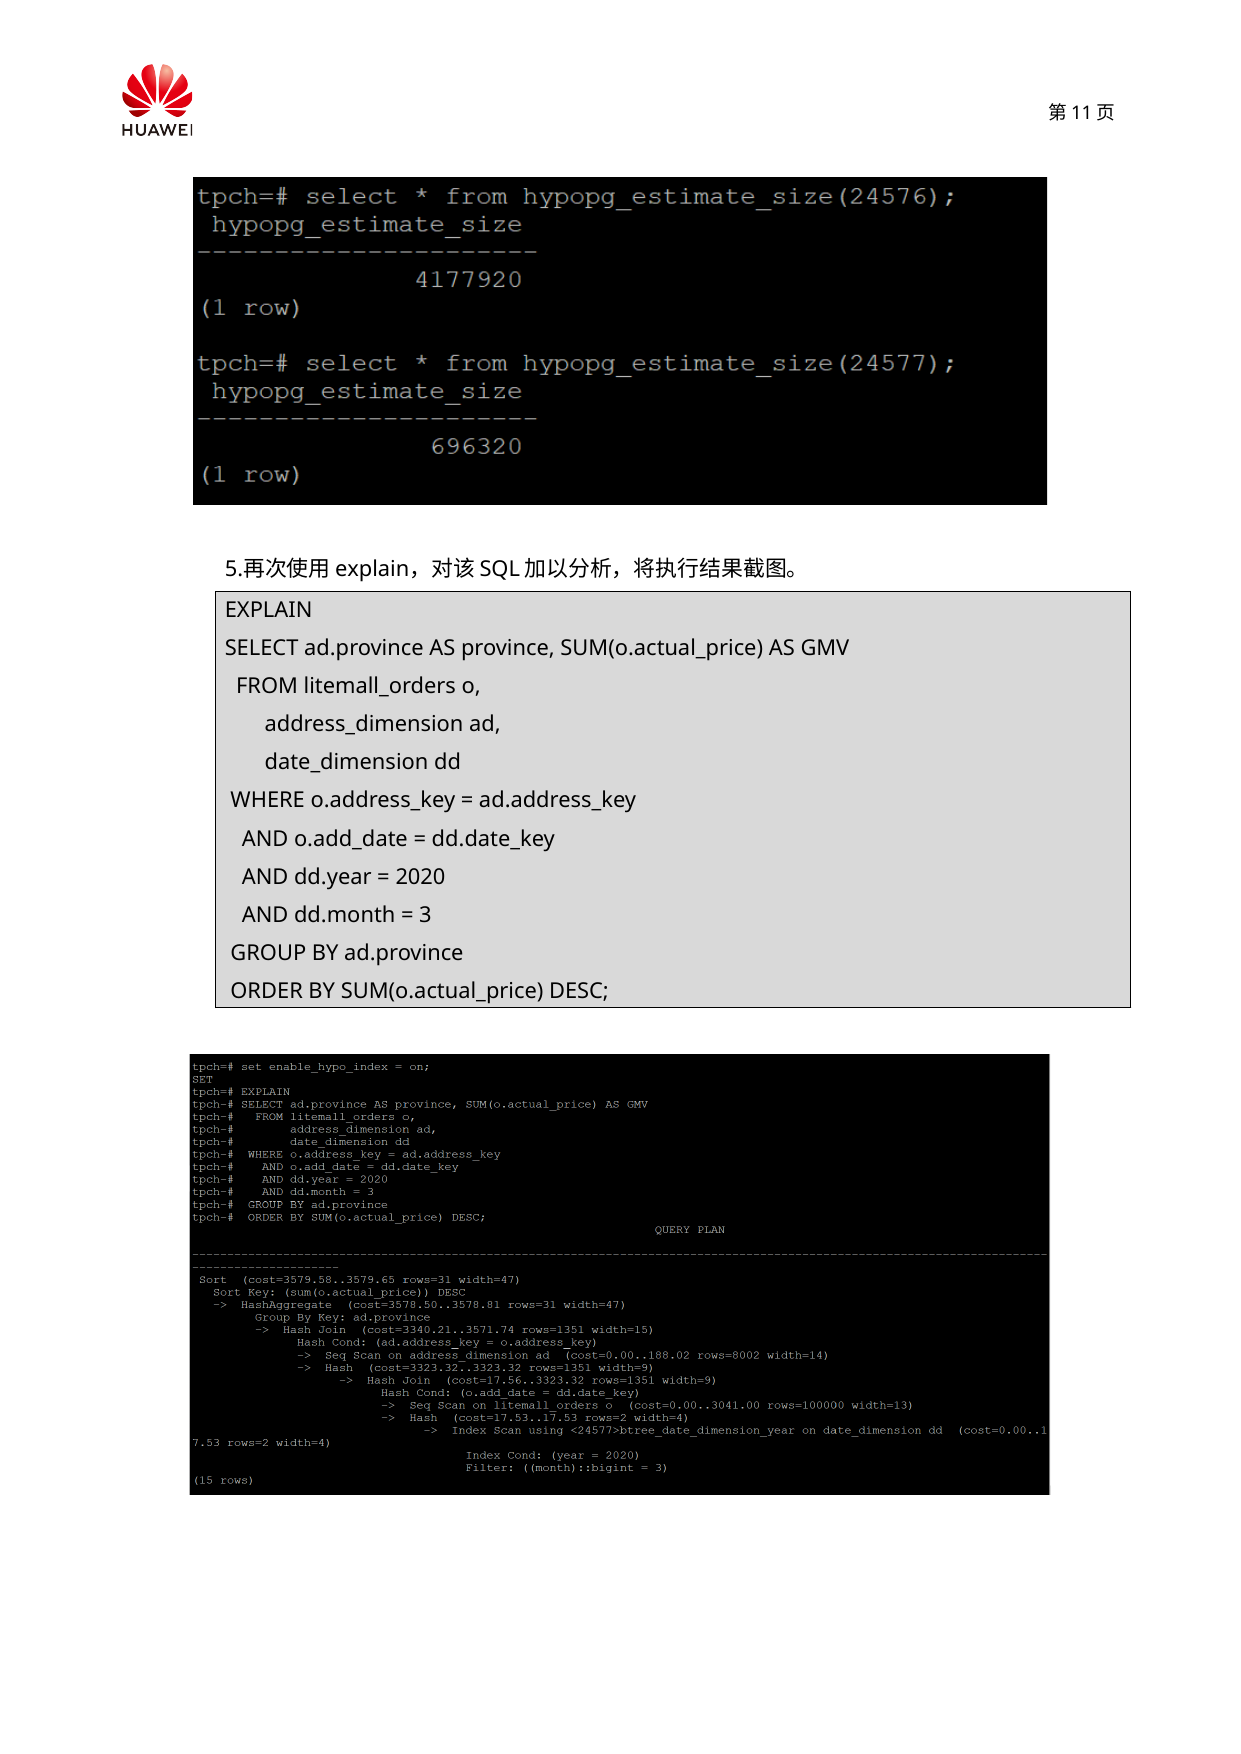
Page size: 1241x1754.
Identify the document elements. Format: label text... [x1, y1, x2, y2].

text AND dd.month = 3 [216, 896, 1130, 929]
text GROUP BY ad.province [216, 934, 1130, 967]
text address_dimension ad, [216, 705, 1130, 738]
text ORDER BY SUM(o.actual_price) DESC; [216, 972, 1130, 1007]
text SELECT ad.province AS province, SUM(o.actual_price) AS GMV [216, 629, 1130, 662]
text AND dd.year = 2020 [216, 858, 1130, 891]
picture [189, 1054, 1051, 1495]
picture [193, 177, 1048, 505]
picture [122, 64, 193, 136]
text WHERE o.address_key = ad.address_key [216, 781, 1130, 814]
text FROM litemall_orders o, [216, 667, 1130, 700]
text AND o.add_date = dd.date_key [216, 819, 1130, 852]
text 5.再次使用explain，对该SQL加以分析，将执行结果截图。 [224, 551, 1122, 582]
text date_dimension dd [216, 743, 1130, 776]
text EXPLAIN [216, 592, 1130, 624]
